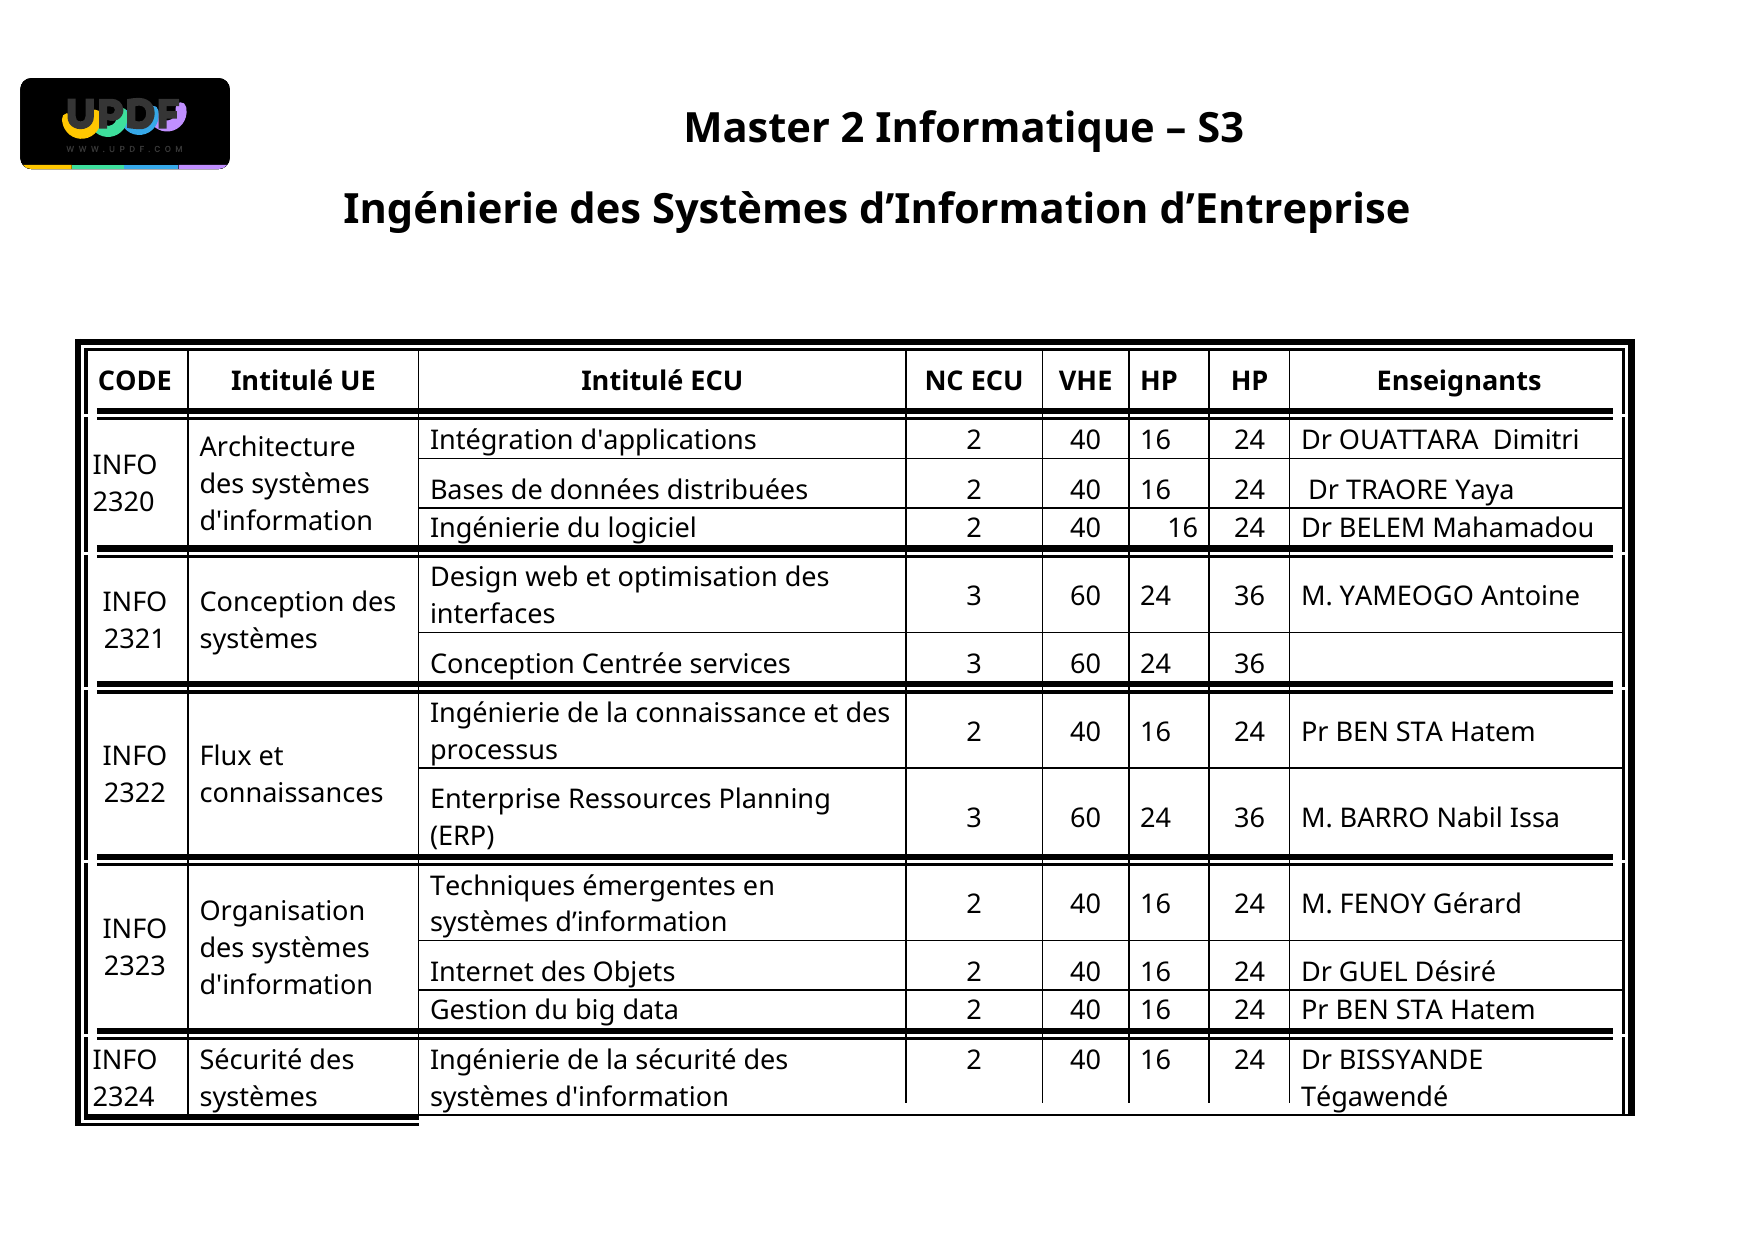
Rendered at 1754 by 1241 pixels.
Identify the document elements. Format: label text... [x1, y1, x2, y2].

table_cell 24 [1210, 941, 1289, 989]
table_header Enseignants [1290, 345, 1628, 407]
table_cell 24 [1130, 769, 1208, 853]
table_header Intitulé ECU [419, 351, 905, 407]
table_cell Design web et optimisation des interfaces [419, 558, 905, 632]
table_cell INFO 2322 [81, 681, 187, 853]
table_cell 40 [1043, 459, 1128, 507]
table_cell 2 [907, 420, 1042, 458]
table_cell 16 [1130, 866, 1208, 940]
table_cell 40 [1043, 694, 1128, 767]
table_cell Organisation des systèmes d'information [189, 866, 418, 1028]
table_cell 2 [907, 991, 1042, 1028]
table_cell 24 [1210, 866, 1289, 940]
table_cell Enterprise Ressources Planning (ERP) [419, 769, 905, 853]
table_header NC ECU [907, 351, 1042, 407]
table_cell Pr BEN STA Hatem [1290, 681, 1628, 767]
table_header CODE [81, 345, 188, 407]
table_cell 24 [1210, 694, 1289, 767]
text Ingénierie des Systèmes d’Information d’Entreprise [75, 179, 1679, 236]
table_cell M. BARRO Nabil Issa [1290, 769, 1622, 853]
table_cell 16 [1130, 459, 1208, 507]
table_cell Intégration d'applications [419, 420, 905, 458]
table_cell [189, 1040, 418, 1114]
table_header HP [1130, 351, 1208, 407]
table_cell 24 [1210, 991, 1289, 1028]
table_cell 36 [1210, 633, 1289, 681]
table_cell 3 [907, 769, 1042, 853]
table_cell Internet des Objets [419, 941, 905, 989]
table_cell Bases de données distribuées [419, 459, 905, 507]
table_cell 36 [1210, 558, 1289, 632]
table_cell 2 [907, 866, 1042, 940]
table_cell Dr TRAORE Yaya [1290, 459, 1622, 507]
table_cell 24 [1210, 509, 1289, 545]
table_cell Dr BELEM Mahamadou [1290, 509, 1622, 545]
table_cell INFO 2320 [81, 408, 187, 545]
table_header Intitulé UE [189, 351, 418, 407]
table_cell Dr OUATTARA Dimitri [1290, 408, 1628, 458]
table_cell Ingénierie du logiciel [419, 509, 905, 545]
table_cell M. FENOY Gérard [1290, 854, 1628, 940]
table_cell INFO 2324 [81, 1028, 187, 1114]
table_cell Dr BISSYANDE Tégawendé [1290, 1028, 1628, 1114]
table_cell Ingénierie de la connaissance et des processus [419, 694, 905, 767]
table_cell 2 [907, 459, 1042, 507]
table_cell 40 [1043, 941, 1128, 989]
table_cell Conception des systèmes [189, 558, 418, 681]
table_cell 16 [1130, 420, 1208, 458]
table_cell [1290, 633, 1622, 681]
text Master 2 Informatique – S3 [75, 98, 1679, 154]
table_cell INFO 2323 [81, 854, 187, 1028]
table_cell 24 [1130, 558, 1208, 632]
table_cell 16 [1130, 941, 1208, 989]
table_cell 2 [907, 941, 1042, 989]
table_cell 16 [1130, 509, 1208, 545]
table_cell Gestion du big data [419, 991, 905, 1028]
table_cell Conception Centrée services [419, 633, 905, 681]
table_cell INFO 2321 [81, 545, 187, 681]
table_cell 40 [1043, 420, 1128, 458]
table_cell 24 [1210, 420, 1289, 458]
table_cell M. YAMEOGO Antoine [1290, 545, 1628, 632]
table_cell 24 [1130, 633, 1208, 681]
table_cell Ingénierie de la sécurité des systèmes d'information [419, 1040, 906, 1114]
table_cell Dr GUEL Désiré [1290, 941, 1622, 989]
table_header HP [1210, 351, 1289, 407]
table_cell Pr BEN STA Hatem [1290, 991, 1622, 1028]
table_cell 2 [906, 1040, 1042, 1114]
table_header VHE [1043, 351, 1128, 407]
table_cell 3 [907, 633, 1042, 681]
table_cell 3 [907, 558, 1042, 632]
table_cell 2 [907, 509, 1042, 545]
table_cell 40 [1043, 991, 1128, 1028]
table_cell 16 [1130, 991, 1208, 1028]
table_cell 40 [1042, 1040, 1129, 1114]
table_cell Techniques émergentes en systèmes d’information [419, 866, 905, 940]
table_cell 16 [1129, 1040, 1209, 1114]
table_cell 24 [1209, 1040, 1289, 1114]
table_cell 60 [1043, 769, 1128, 853]
table_cell Flux et connaissances [189, 694, 418, 853]
table_cell 2 [907, 694, 1042, 767]
table_cell 40 [1043, 866, 1128, 940]
table_cell 36 [1210, 769, 1289, 853]
table_cell Architecture des systèmes d'information [189, 420, 418, 545]
table_cell 60 [1043, 633, 1128, 681]
table_cell 60 [1043, 558, 1128, 632]
table_cell 40 [1043, 509, 1128, 545]
table_cell 16 [1130, 694, 1208, 767]
table_cell 24 [1210, 459, 1289, 507]
